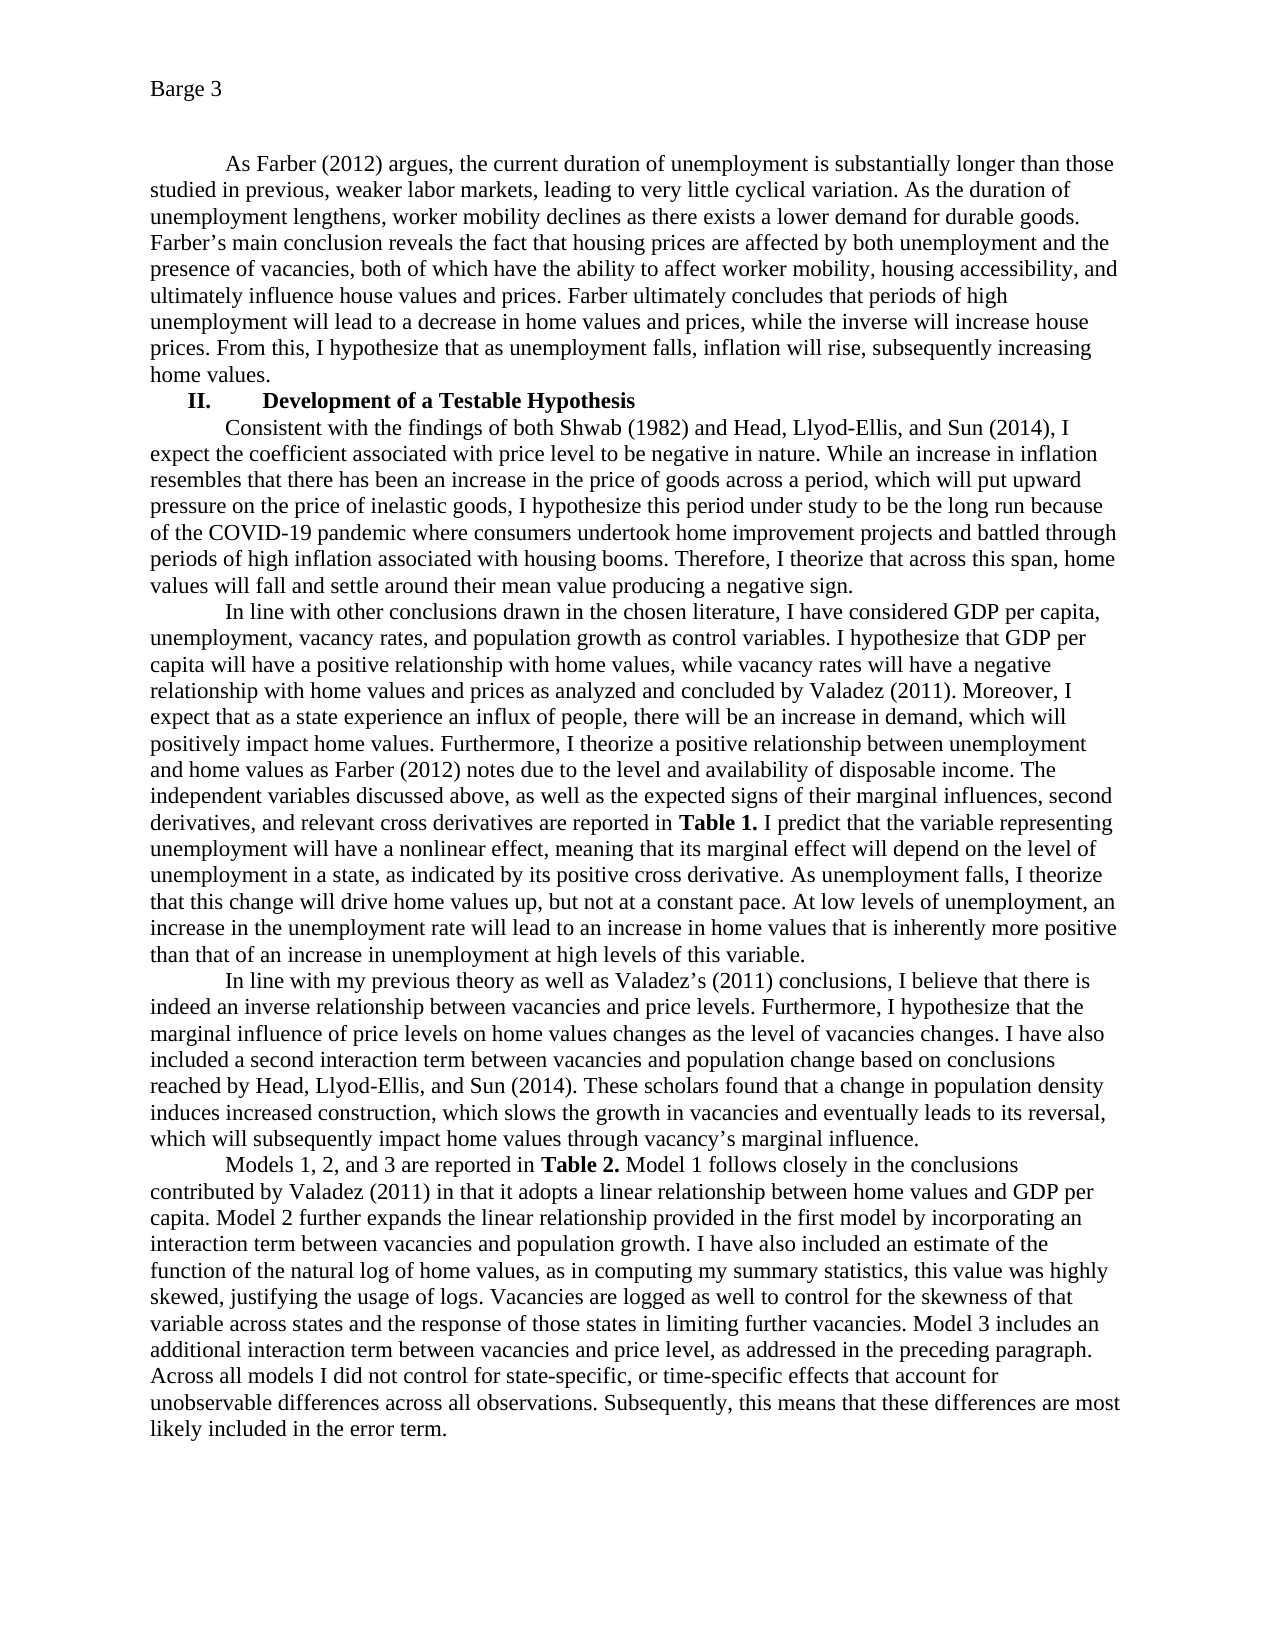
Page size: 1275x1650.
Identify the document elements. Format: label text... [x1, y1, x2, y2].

text Models 1, 2, and 3 are reported in Table 2. Model 1 follows closely in the conclusions contributed by Valadez (2011) in that it adopts a linear relationship between home values and GDP per capita. Model 2 further expands the linear relationship provided in the first model by incorporating an interaction term between vacancies and population growth. I have also included an estimate of the function of the natural log of home values, as in computing my summary statistics, this value was highly skewed, justifying the usage of logs. Vacancies are logged as well to control for the skewness of that variable across states and the response of those states in limiting further vacancies. Model 3 includes an additional interaction term between vacancies and price level, as addressed in the preceding paragraph. Across all models I did not control for state-specific, or time-specific effects that account for unobservable differences across all observations. Subsequently, this means that these differences are most likely included in the error term. [150, 1151, 1125, 1441]
text As Farber (2012) argues, the current duration of unemployment is substantially longer than those studied in previous, weaker labor markets, leading to very little cyclical variation. As the duration of unemployment lengthens, worker mobility declines as there exists a lower demand for durable goods. Farber’s main conclusion reveals the fact that housing prices are affected by both unemployment and the presence of vacancies, both of which have the ability to affect worker mobility, housing accessibility, and ultimately influence house values and prices. Farber ultimately concludes that periods of high unemployment will lead to a decrease in home values and prices, while the inverse will increase house prices. From this, I hypothesize that as unemployment falls, inflation will rise, subsequently increasing home values. [150, 150, 1125, 387]
list Development of a Testable Hypothesis [187, 387, 1125, 413]
text In line with my previous theory as well as Valadez’s (2011) conclusions, I believe that there is indeed an inverse relationship between vacancies and price levels. Furthermore, I hypothesize that the marginal influence of price levels on home values changes as the level of vacancies changes. I have also included a second interaction term between vacancies and population change based on conclusions reached by Head, Llyod-Ellis, and Sun (2014). These scholars found that a change in population density induces increased construction, which slows the growth in vacancies and eventually leads to its reversal, which will subsequently impact home values through vacancy’s marginal influence. [150, 967, 1125, 1151]
text Consistent with the findings of both Shwab (1982) and Head, Llyod-Ellis, and Sun (2014), I expect the coefficient associated with price level to be negative in nature. While an increase in inflation resembles that there has been an increase in the price of goods across a period, which will put upward pressure on the price of inelastic goods, I hypothesize this period under study to be the long run because of the COVID-19 pandemic where consumers undertook home improvement projects and battled through periods of high inflation associated with housing booms. Therefore, I theorize that across this span, home values will fall and settle around their mean value producing a negative sign. [150, 413, 1125, 598]
text In line with other conclusions drawn in the chosen literature, I have considered GDP per capita, unemployment, vacancy rates, and population growth as control variables. I hypothesize that GDP per capita will have a positive relationship with home values, while vacancy rates will have a negative relationship with home values and prices as analyzed and concluded by Valadez (2011). Moreover, I expect that as a state experience an influx of people, there will be an increase in demand, which will positively impact home values. Furthermore, I theorize a positive relationship between unemployment and home values as Farber (2012) notes due to the level and availability of disposable income. The independent variables discussed above, as well as the expected signs of their marginal influences, second derivatives, and relevant cross derivatives are reported in Table 1. I predict that the variable representing unemployment will have a nonlinear effect, meaning that its marginal effect will depend on the level of unemployment in a state, as indicated by its positive cross derivative. As unemployment falls, I theorize that this change will drive home values up, but not at a constant pace. At low levels of unemployment, an increase in the unemployment rate will lead to an increase in home values that is inherently more positive than that of an increase in unemployment at high levels of this variable. [150, 598, 1125, 967]
